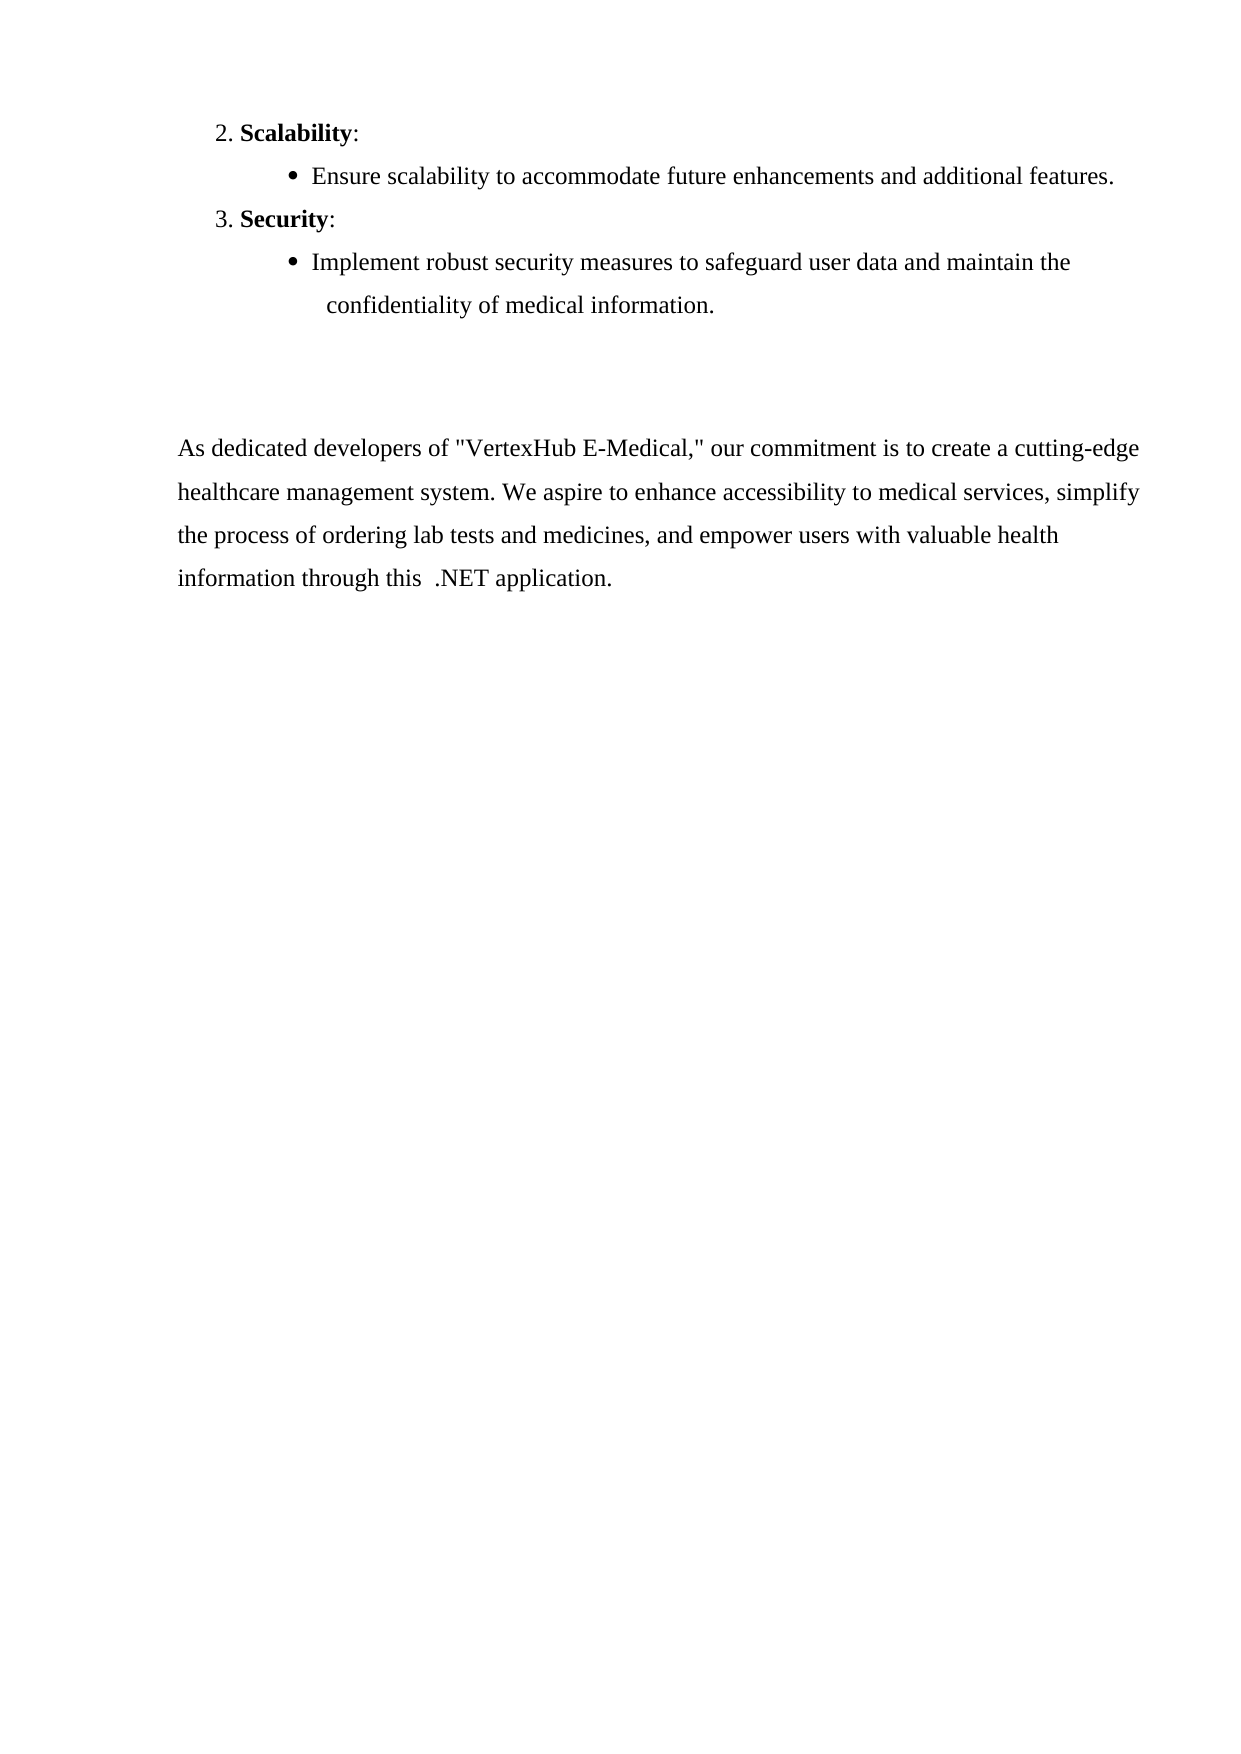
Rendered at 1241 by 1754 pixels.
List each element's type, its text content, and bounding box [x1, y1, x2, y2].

list Scalability: [215, 118, 1152, 147]
text As dedicated developers of "VertexHub E-Medical," our commitment is to create a cutting-edge healthcare management system. We aspire to enhance accessibility to medical services, simplify the process of ordering lab tests and medicines, and empower users with valuable health information through this .NET application. [177, 433, 1152, 592]
list Implement robust security measures to safeguard user data and maintain the confidentiality of medical information. [288, 247, 1152, 319]
list Ensure scalability to accommodate future enhancements and additional features. [288, 161, 1152, 190]
list Security: [215, 204, 1152, 233]
